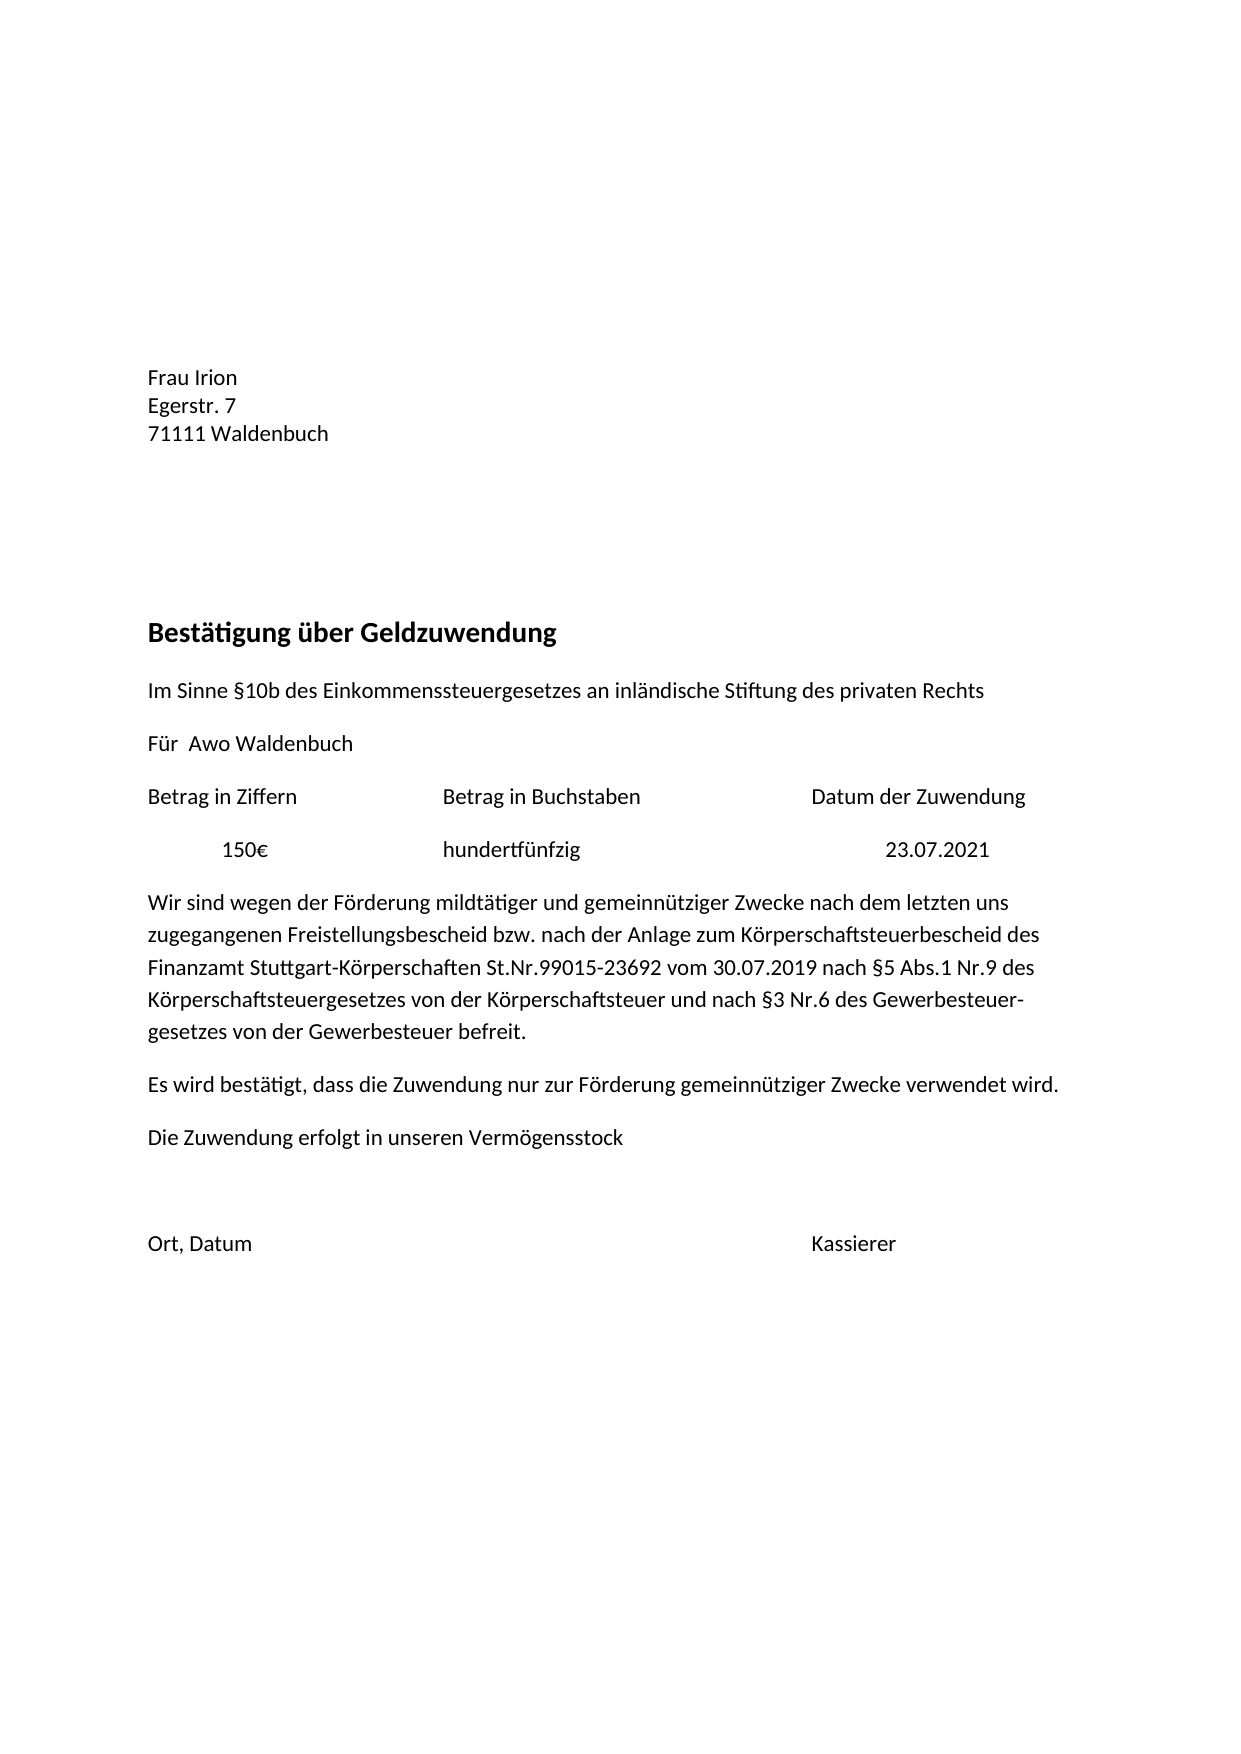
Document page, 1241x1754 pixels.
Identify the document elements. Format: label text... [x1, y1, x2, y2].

text Die Zuwendung erfolgt in unseren Vermögensstock [148, 1123, 1093, 1151]
text Egerstr. 7 [148, 391, 1093, 419]
text 71111 Waldenbuch [148, 419, 1093, 447]
text Betrag in Ziffern Betrag in Buchstaben Datum der Zuwendung [148, 782, 1093, 810]
text Wir sind wegen der Förderung mildtätiger und gemeinnütziger Zwecke nach dem letzten uns zugegangenen Freistellungsbescheid bzw. nach der Anlage zum Körperschaftsteuerbescheid des Finanzamt Stuttgart-Körperschaften St.Nr.99015-23692 vom 30.07.2019 nach §5 Abs.1 Nr.9 des Körperschaftsteuergesetzes von der Körperschaftsteuer und nach §3 Nr.6 des Gewerbesteuer-gesetzes von der Gewerbesteuer befreit. [148, 888, 1093, 1045]
text Ort, Datum Kassierer [148, 1229, 1093, 1257]
text Es wird bestätigt, dass die Zuwendung nur zur Förderung gemeinnütziger Zwecke verwendet wird. [148, 1070, 1093, 1098]
text Bestätigung über Geldzuwendung [148, 614, 1093, 650]
text Im Sinne §10b des Einkommenssteuergesetzes an inländische Stiftung des privaten Rechts [148, 676, 1093, 704]
text Frau Irion [148, 363, 1093, 391]
text Für Awo Waldenbuch [148, 729, 1093, 757]
text 150€ hundertfünfzig 23.07.2021 [148, 835, 1093, 863]
